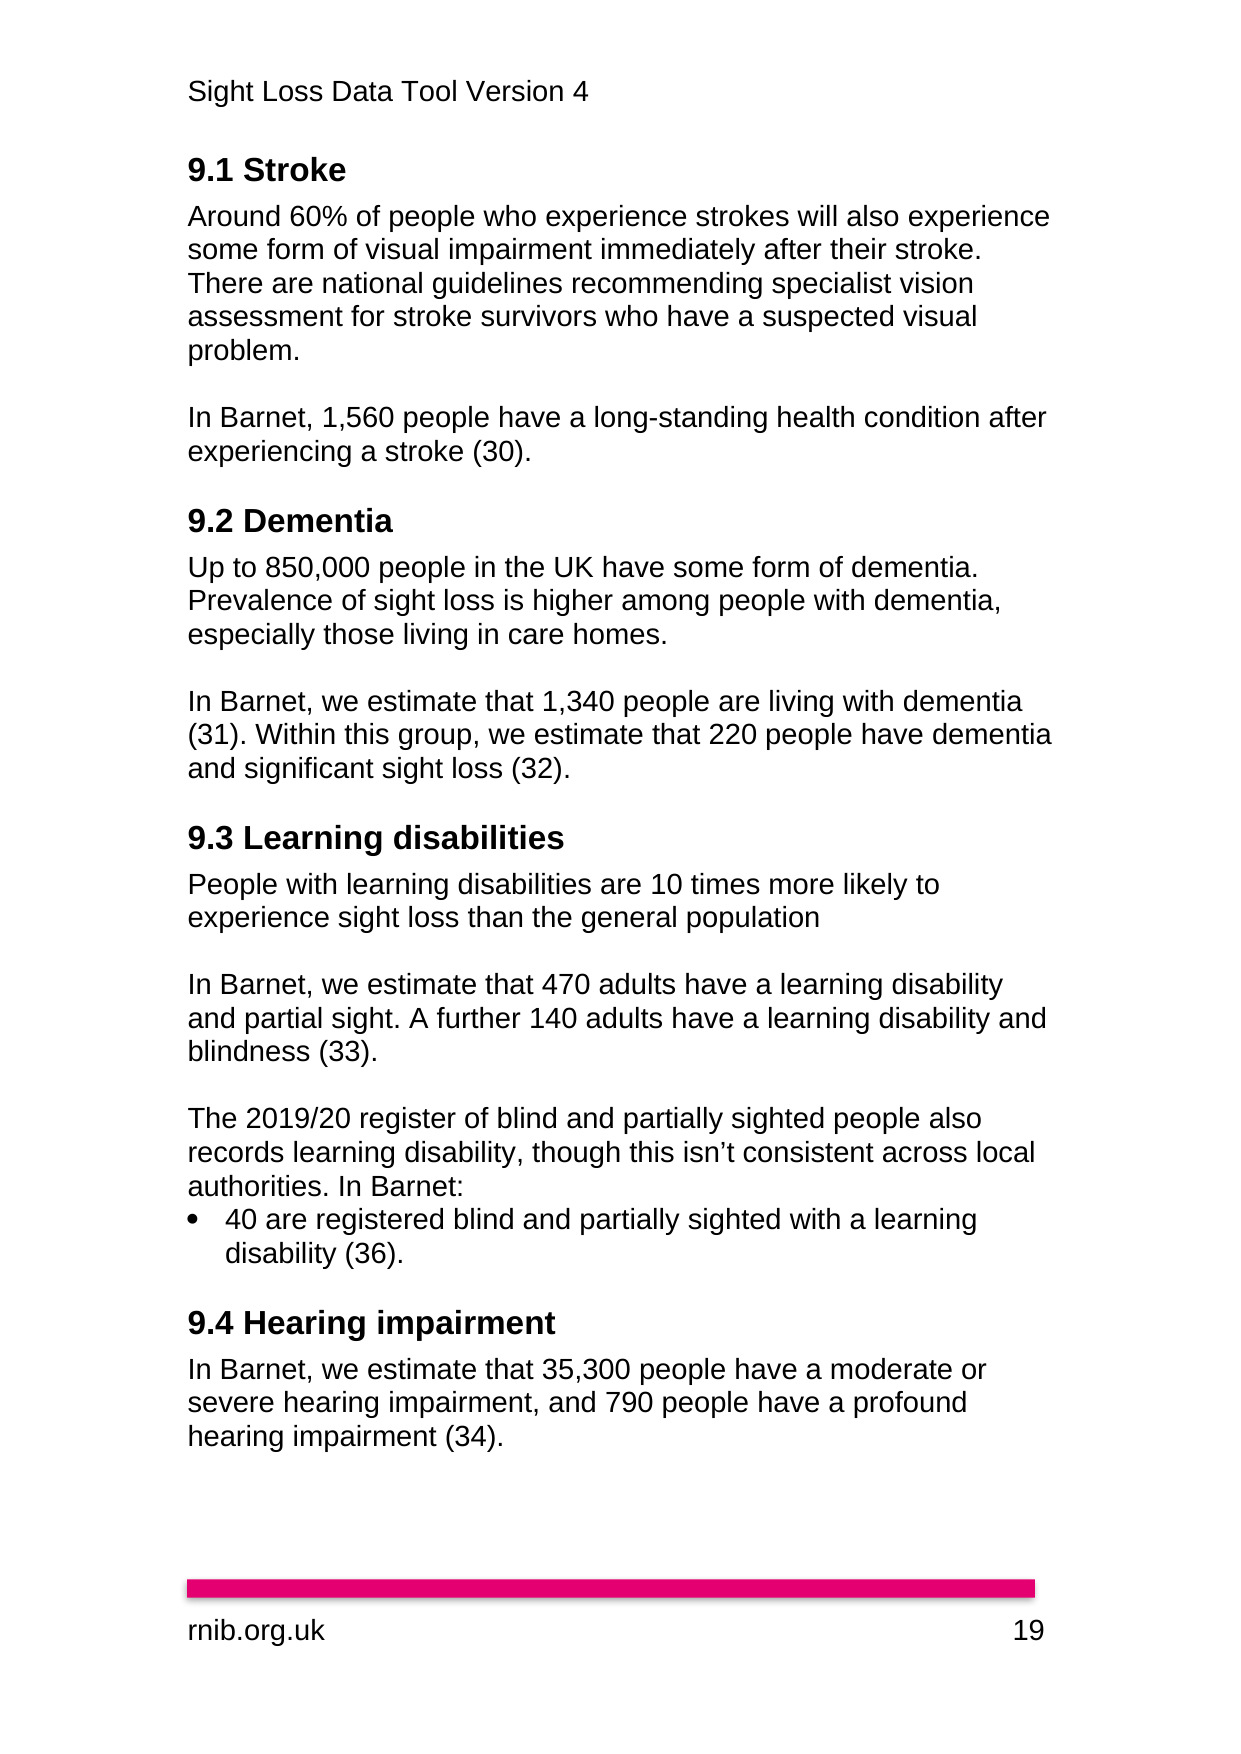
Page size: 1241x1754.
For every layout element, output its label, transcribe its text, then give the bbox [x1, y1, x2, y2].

text In Barnet, we estimate that 35,300 people have a moderate or severe hearing impairment, and 790 people have a profound hearing impairment (34). [187, 1352, 1053, 1452]
text In Barnet, we estimate that 470 adults have a learning disability and partial sight. A further 140 adults have a learning disability and blindness (33). [187, 967, 1053, 1068]
text In Barnet, we estimate that 1,340 people are living with dementia (31). Within this group, we estimate that 220 people have dementia and significant sight loss (32). [187, 684, 1053, 784]
subtitle 9.4 Hearing impairment [187, 1303, 1053, 1341]
subtitle 9.3 Learning disabilities [187, 818, 1053, 856]
text The 2019/20 register of blind and partially sighted people also records learning disability, though this isn’t consistent across local authorities. In Barnet: [187, 1102, 1053, 1202]
text People with learning disabilities are 10 times more likely to experience sight loss than the general population [187, 867, 1053, 934]
list 40 are registered blind and partially sighted with a learning disability (36). [187, 1202, 1053, 1269]
subtitle 9.2 Dementia [187, 501, 1053, 539]
text In Barnet, 1,560 people have a long-standing health condition after experiencing a stroke (30). [187, 400, 1053, 467]
text Around 60% of people who experience strokes will also experience some form of visual impairment immediately after their stroke. There are national guidelines recommending specialist vision assessment for stroke survivors who have a suspected visual problem. [187, 199, 1053, 367]
text Up to 850,000 people in the UK have some form of dementia. Prevalence of sight loss is higher among people with dementia, especially those living in care homes. [187, 549, 1053, 650]
subtitle 9.1 Stroke [187, 150, 1053, 188]
